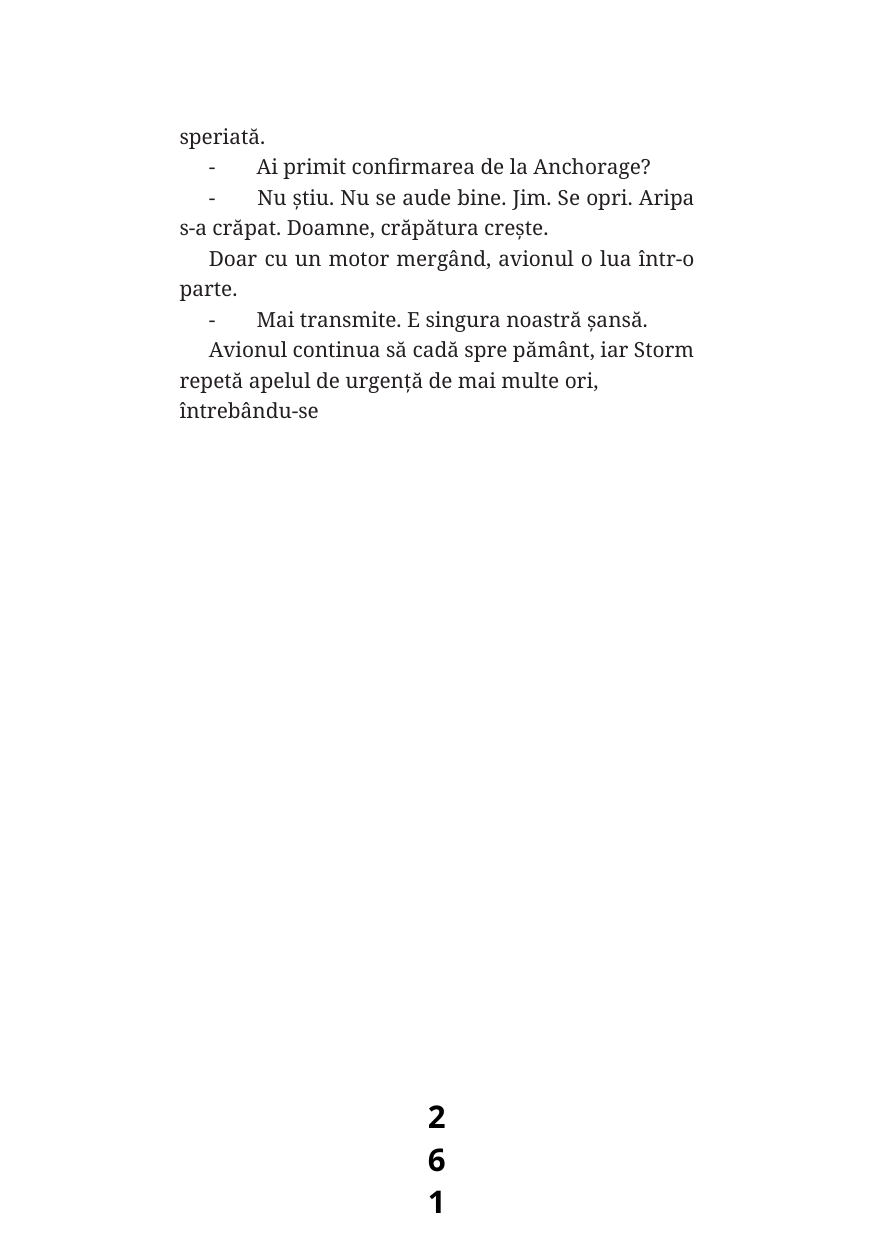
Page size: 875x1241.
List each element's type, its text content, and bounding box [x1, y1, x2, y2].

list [179, 120, 697, 150]
text repetă apelul de urgenţă de mai multe ori, întrebându-se [179, 364, 697, 425]
list Nu ştiu. Nu se aude bine. Jim. Se opri. Aripa s-a crăpat. Doamne, crăpătura creşte. [179, 181, 695, 242]
list Mai transmite. E singura noastră şansă. [179, 303, 697, 333]
text Avionul continua să cadă spre pământ, iar Storm [179, 333, 697, 364]
list Ai primit confirmarea de la Anchorage? [179, 150, 697, 181]
text Doar cu un motor mergând, avionul o lua într-o parte. [179, 242, 695, 303]
